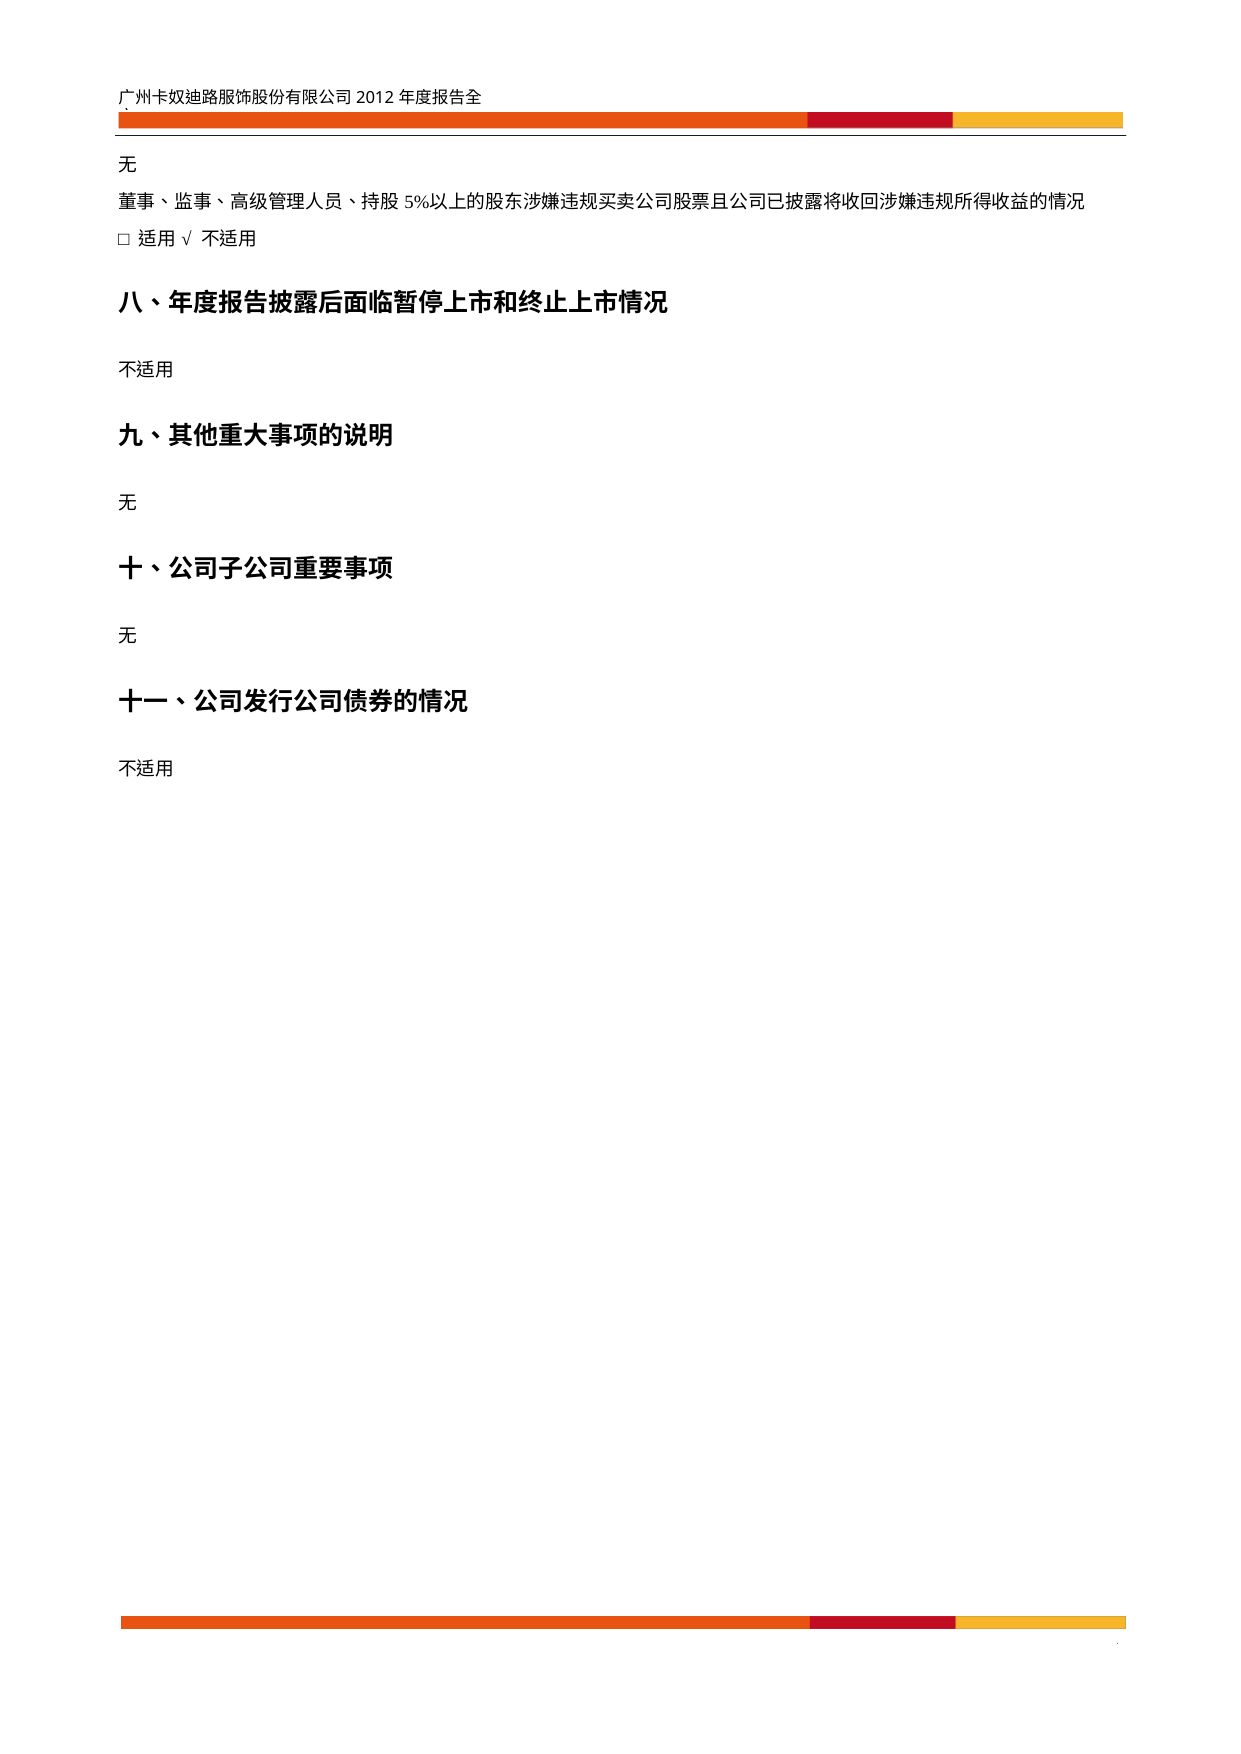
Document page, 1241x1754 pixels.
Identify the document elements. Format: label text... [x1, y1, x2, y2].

text 不适用 [118, 356, 1138, 382]
subtitle 十、公司子公司重要事项 [118, 551, 1138, 584]
text 无 [118, 151, 1138, 177]
picture [121, 1616, 1126, 1629]
text □ 适用 √ 不适用 [118, 225, 1138, 250]
text 无 [118, 622, 1138, 648]
subtitle 十一、公司发行公司债券的情况 [118, 683, 1138, 717]
picture [114, 112, 1127, 136]
text 不适用 [118, 755, 1138, 780]
subtitle 九、其他重大事项的说明 [118, 418, 1138, 452]
subtitle 八、年度报告披露后面临暂停上市和终止上市情况 [118, 285, 1138, 319]
text 无 [118, 489, 1138, 514]
text 董事、监事、高级管理人员、持股 5%以上的股东涉嫌违规买卖公司股票且公司已披露将收回涉嫌违规所得收益的情况 [118, 189, 1138, 214]
